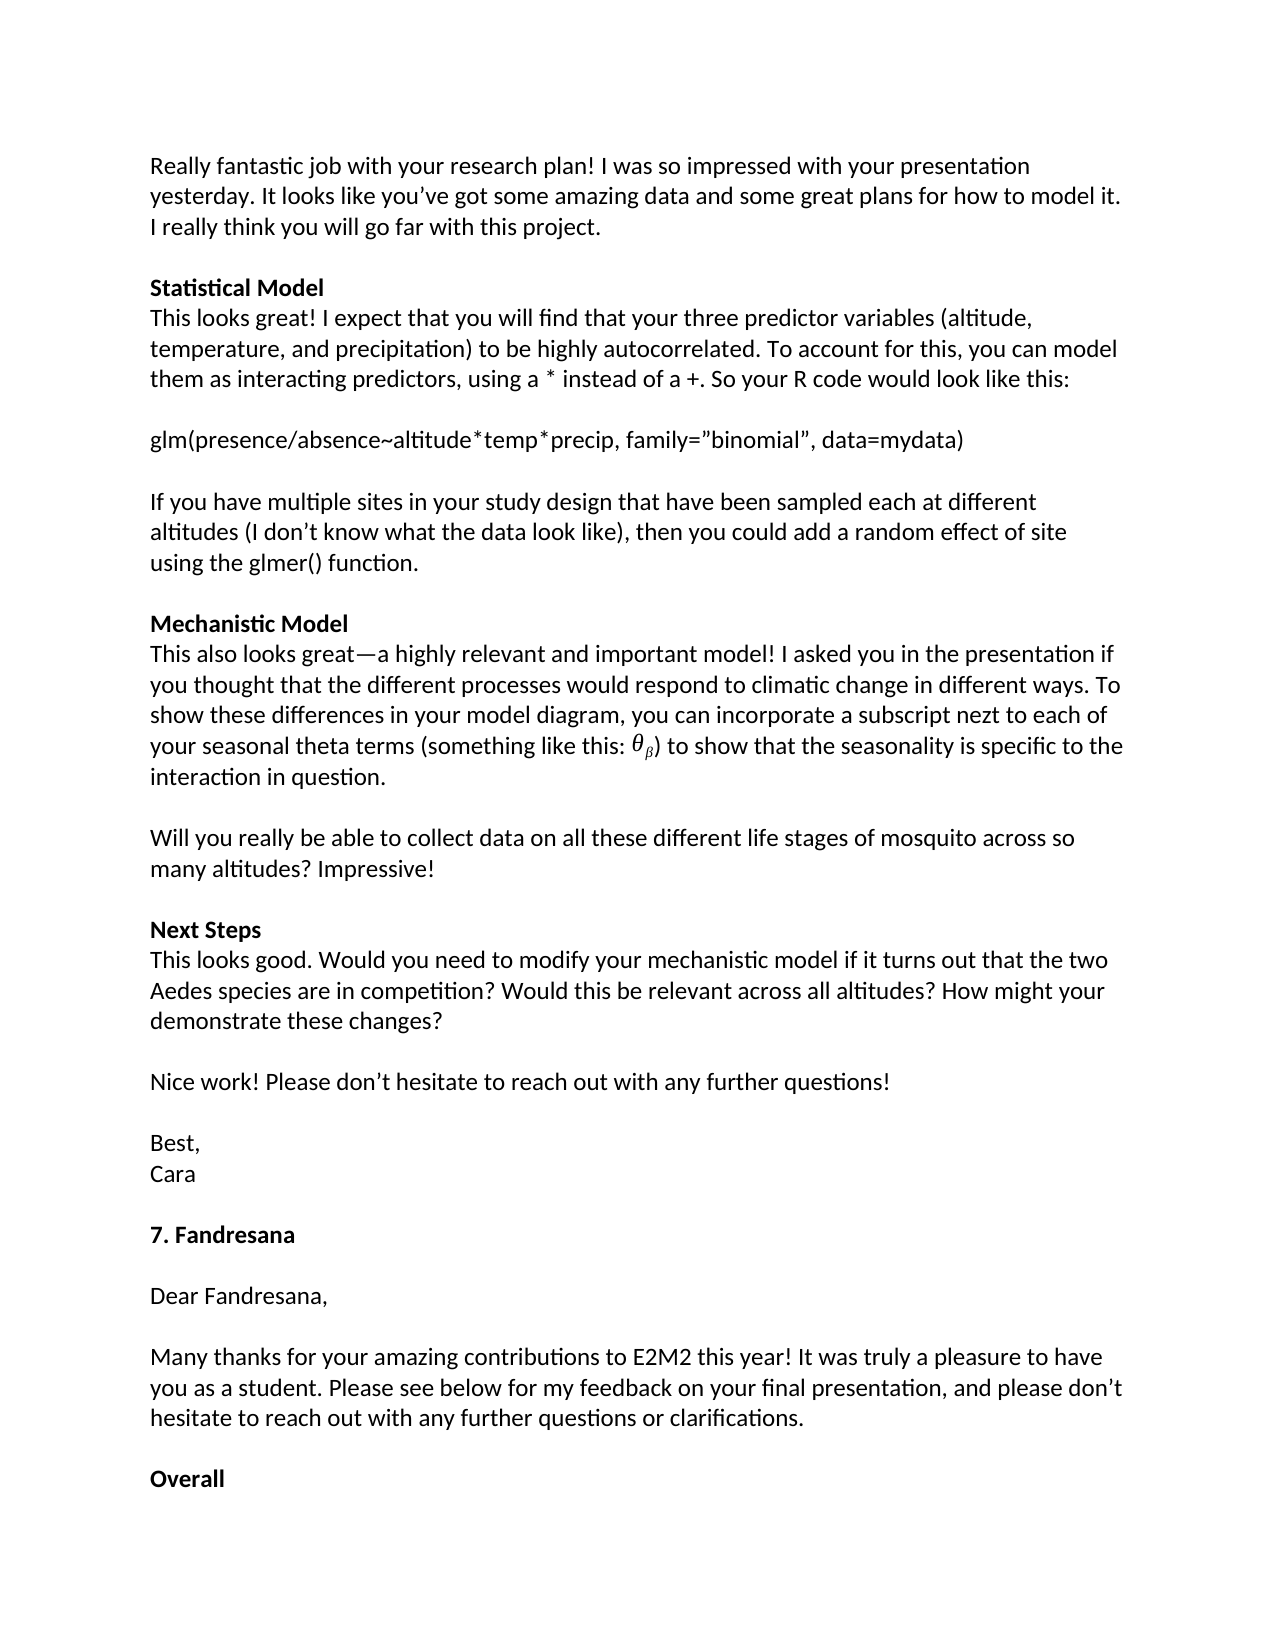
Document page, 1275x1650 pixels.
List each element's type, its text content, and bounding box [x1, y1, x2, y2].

text This looks good. Would you need to modify your mechanistic model if it turns out that the two Aedes species are in competition? Would this be relevant across all altitudes? How might your demonstrate these changes? [150, 944, 1125, 1036]
text Statistical Model [150, 272, 1125, 303]
text If you have multiple sites in your study design that have been sampled each at different altitudes (I don’t know what the data look like), then you could add a random effect of site using the glmer() function. [150, 486, 1125, 577]
text This looks great! I expect that you will find that your three predictor variables (altitude, temperature, and precipitation) to be highly autocorrelated. To account for this, you can model them as interacting predictors, using a * instead of a +. So your R code would look like this: [150, 303, 1125, 394]
text glm(presence/absence~altitude*temp*precip, family=”binomial”, data=mydata) [150, 425, 1125, 455]
text Best, Cara [150, 1127, 1125, 1188]
text This also looks great—a highly relevant and important model! I asked you in the presentation if you thought that the different processes would respond to climatic change in different ways. To show these differences in your model diagram, you can incorporate a subscript nezt to each of your seasonal theta terms (something like this: ) to show that the seasonality is specific to the interaction in question. [150, 638, 1125, 792]
text Next Steps [150, 914, 1125, 944]
text Overall [150, 1463, 1125, 1494]
text 7. Fandresana [150, 1219, 1125, 1249]
text Really fantastic job with your research plan! I was so impressed with your presentation yesterday. It looks like you’ve got some amazing data and some great plans for how to model it. I really think you will go far with this project. [150, 150, 1125, 242]
text Nice work! Please don’t hesitate to reach out with any further questions! [150, 1066, 1125, 1097]
text Dear Fandresana, [150, 1280, 1125, 1311]
text Many thanks for your amazing contributions to E2M2 this year! It was truly a pleasure to have you as a student. Please see below for my feedback on your final presentation, and please don’t hesitate to reach out with any further questions or clarifications. [150, 1341, 1125, 1433]
text Mechanistic Model [150, 608, 1125, 638]
text Will you really be able to collect data on all these different life stages of mosquito across so many altitudes? Impressive! [150, 822, 1125, 883]
